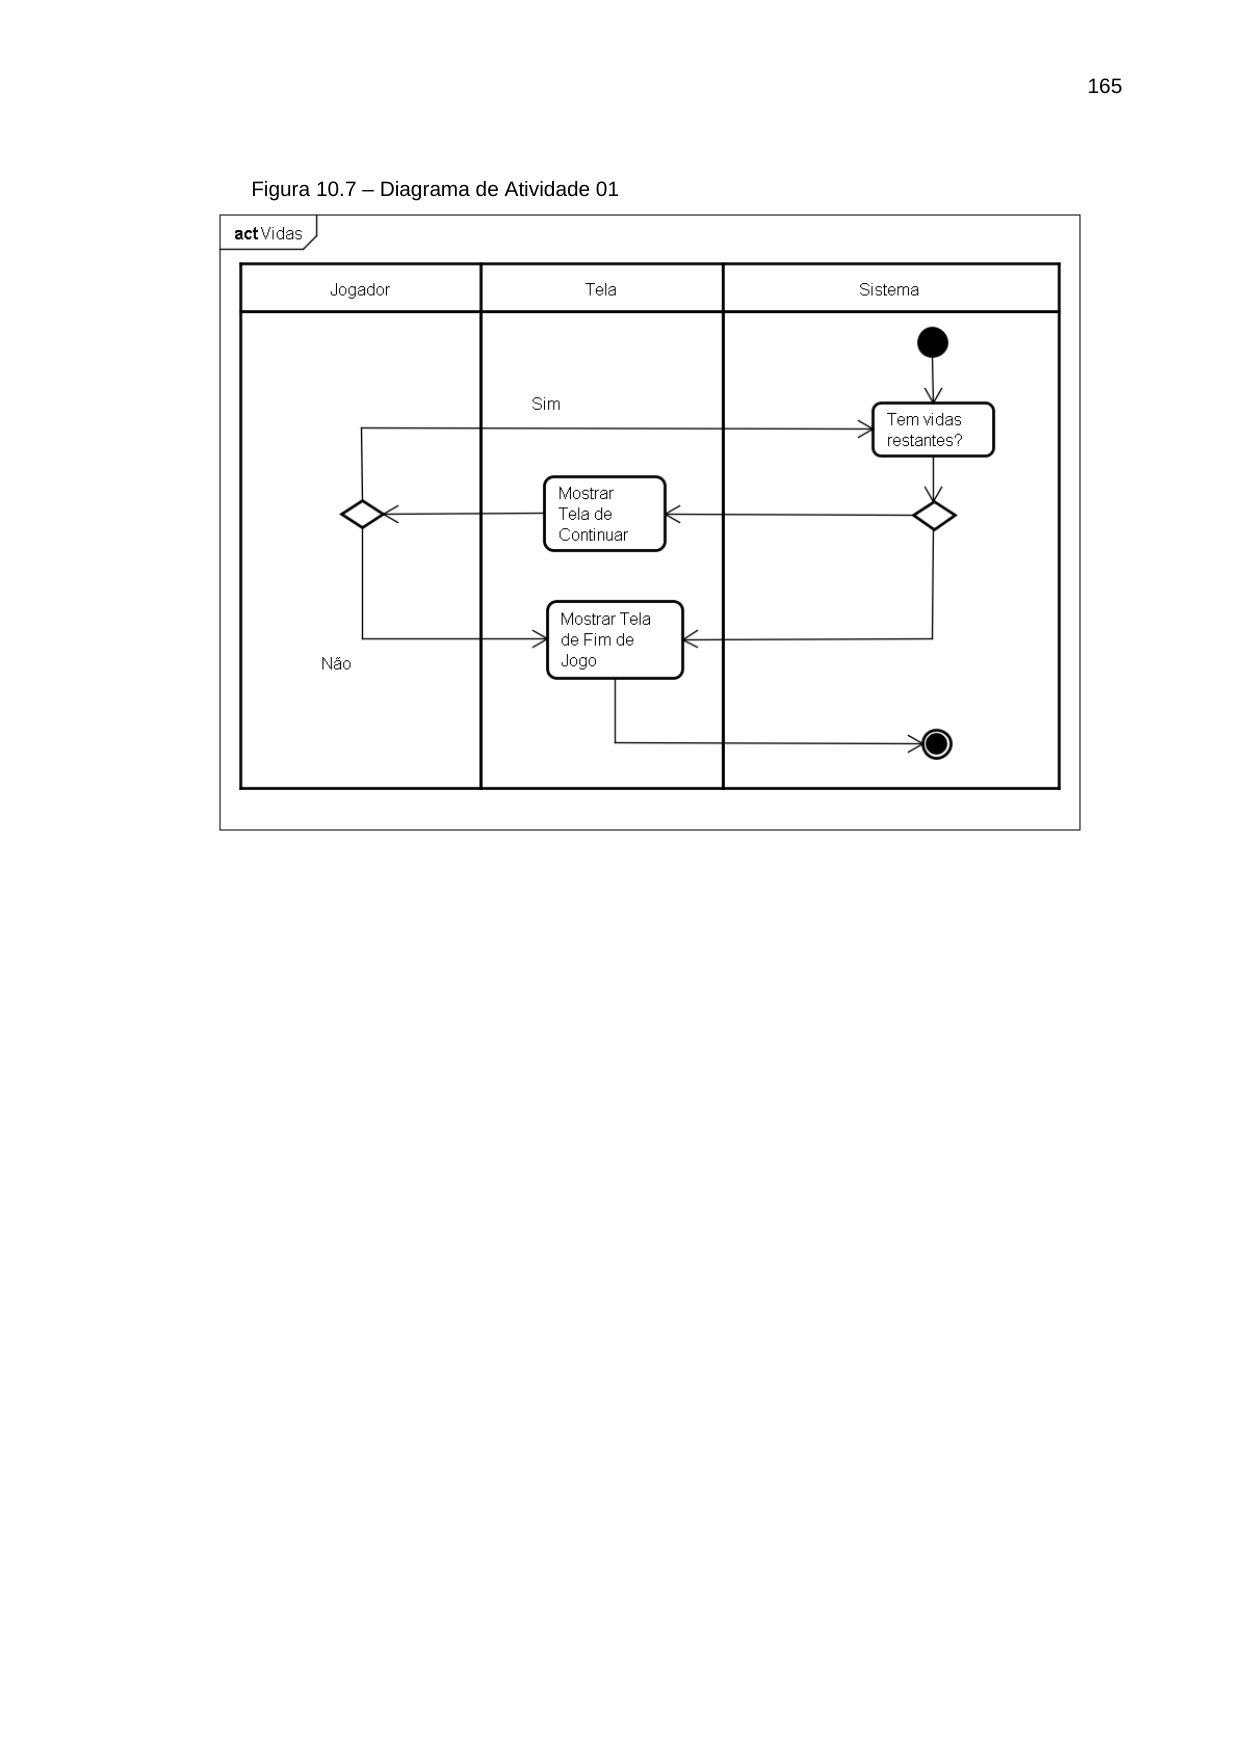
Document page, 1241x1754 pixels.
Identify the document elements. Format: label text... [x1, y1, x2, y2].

picture [206, 201, 1093, 843]
